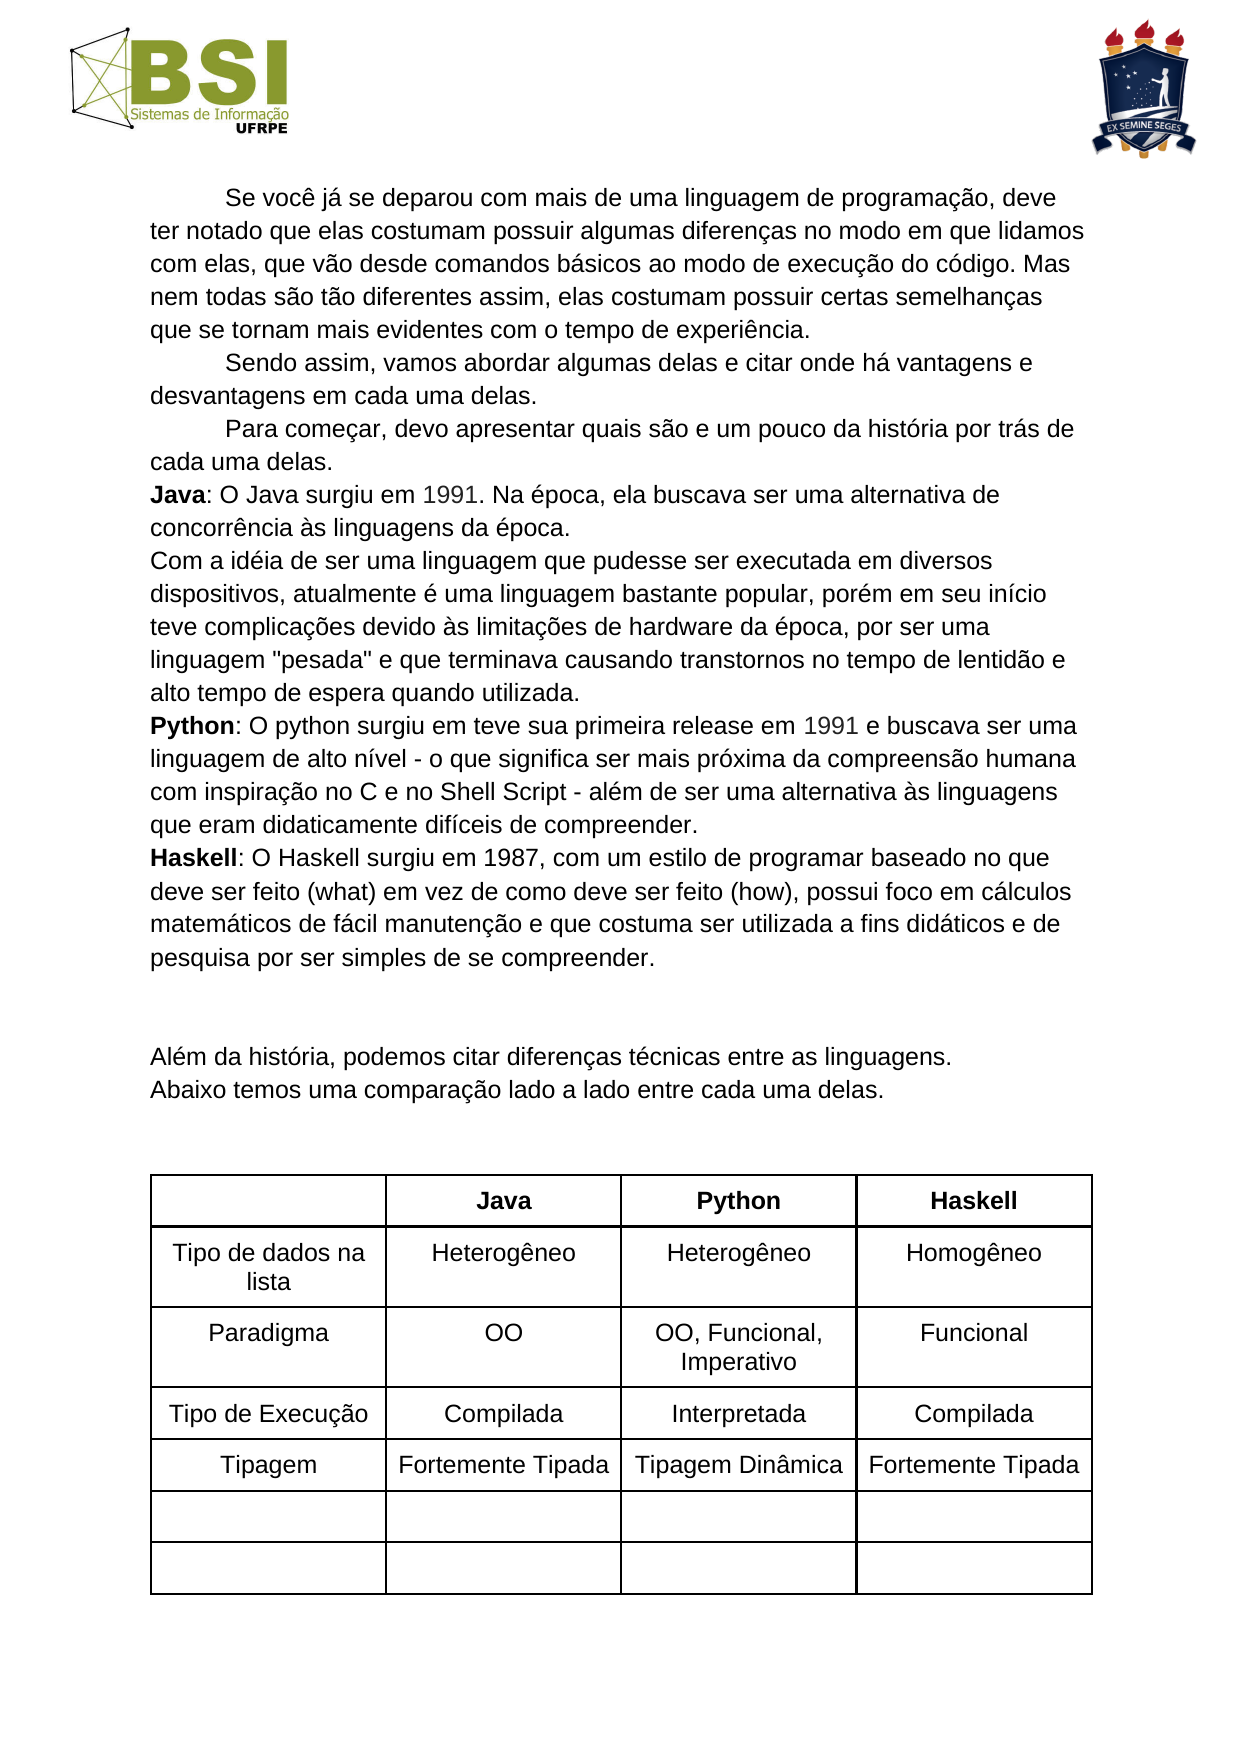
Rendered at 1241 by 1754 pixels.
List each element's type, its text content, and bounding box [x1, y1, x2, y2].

table_cell Heterogêneo [387, 1228, 620, 1306]
table_cell Tipagem [152, 1440, 385, 1489]
table_cell Heterogêneo [622, 1228, 855, 1306]
picture [61, 18, 311, 144]
table_cell [152, 1492, 385, 1541]
table_cell Paradigma [152, 1308, 385, 1386]
text Haskell: O Haskell surgiu em 1987, com um estilo de programar baseado no que deve ser feito (what) em vez de como deve ser feito (how), possui foco em cálculos matemáticos de fácil manutenção e que costuma ser utilizada a fins didáticos e de pesquisa por ser simples de se compreender. [150, 843, 1090, 971]
table_cell [622, 1492, 855, 1541]
table_cell Funcional [858, 1308, 1091, 1386]
table_cell [387, 1543, 620, 1593]
text Para começar, devo apresentar quais são e um pouco da história por trás de cada uma delas. [150, 414, 1090, 476]
table_cell Interpretada [622, 1388, 855, 1438]
text Python: O python surgiu em teve sua primeira release em 1991 e buscava ser uma linguagem de alto nível - o que significa ser mais próxima da compreensão humana com inspiração no C e no Shell Script - além de ser uma alternativa às linguagens que eram didaticamente difíceis de compreender. [150, 711, 1090, 839]
table_cell Homogêneo [858, 1228, 1091, 1306]
table_cell Fortemente Tipada [858, 1440, 1091, 1489]
table_cell Compilada [858, 1388, 1091, 1438]
picture [1090, 18, 1197, 160]
table_cell [387, 1492, 620, 1541]
text Com a idéia de ser uma linguagem que pudesse ser executada em diversos dispositivos, atualmente é uma linguagem bastante popular, porém em seu início teve complicações devido às limitações de hardware da época, por ser uma linguagem "pesada" e que terminava causando transtornos no tempo de lentidão e alto tempo de espera quando utilizada. [150, 546, 1090, 707]
table_cell [622, 1543, 855, 1593]
text Além da história, podemos citar diferenças técnicas entre as linguagens. [150, 976, 1090, 1070]
table_cell [858, 1543, 1091, 1593]
table_cell Tipo de dados na lista [152, 1228, 385, 1306]
table_cell Fortemente Tipada [387, 1440, 620, 1489]
text Sendo assim, vamos abordar algumas delas e citar onde há vantagens e desvantagens em cada uma delas. [150, 348, 1090, 410]
text Se você já se deparou com mais de uma linguagem de programação, deve ter notado que elas costumam possuir algumas diferenças no modo em que lidamos com elas, que vão desde comandos básicos ao modo de execução do código. Mas nem todas são tão diferentes assim, elas costumam possuir certas semelhanças que se tornam mais evidentes com o tempo de experiência. [150, 183, 1090, 344]
table_cell Tipagem Dinâmica [622, 1440, 855, 1489]
table_cell Tipo de Execução [152, 1388, 385, 1438]
table_header [152, 1176, 385, 1225]
text Java: O Java surgiu em 1991. Na época, ela buscava ser uma alternativa de concorrência às linguagens da época. [150, 480, 1090, 542]
table_cell OO [387, 1308, 620, 1386]
table_cell [858, 1492, 1091, 1541]
table_header Haskell [858, 1176, 1091, 1225]
table_cell Compilada [387, 1388, 620, 1438]
table_cell [152, 1543, 385, 1593]
table_header Java [387, 1176, 620, 1225]
text Abaixo temos uma comparação lado a lado entre cada uma delas. [150, 1074, 1090, 1103]
table_header Python [622, 1176, 855, 1225]
table_cell OO, Funcional, Imperativo [622, 1308, 855, 1386]
